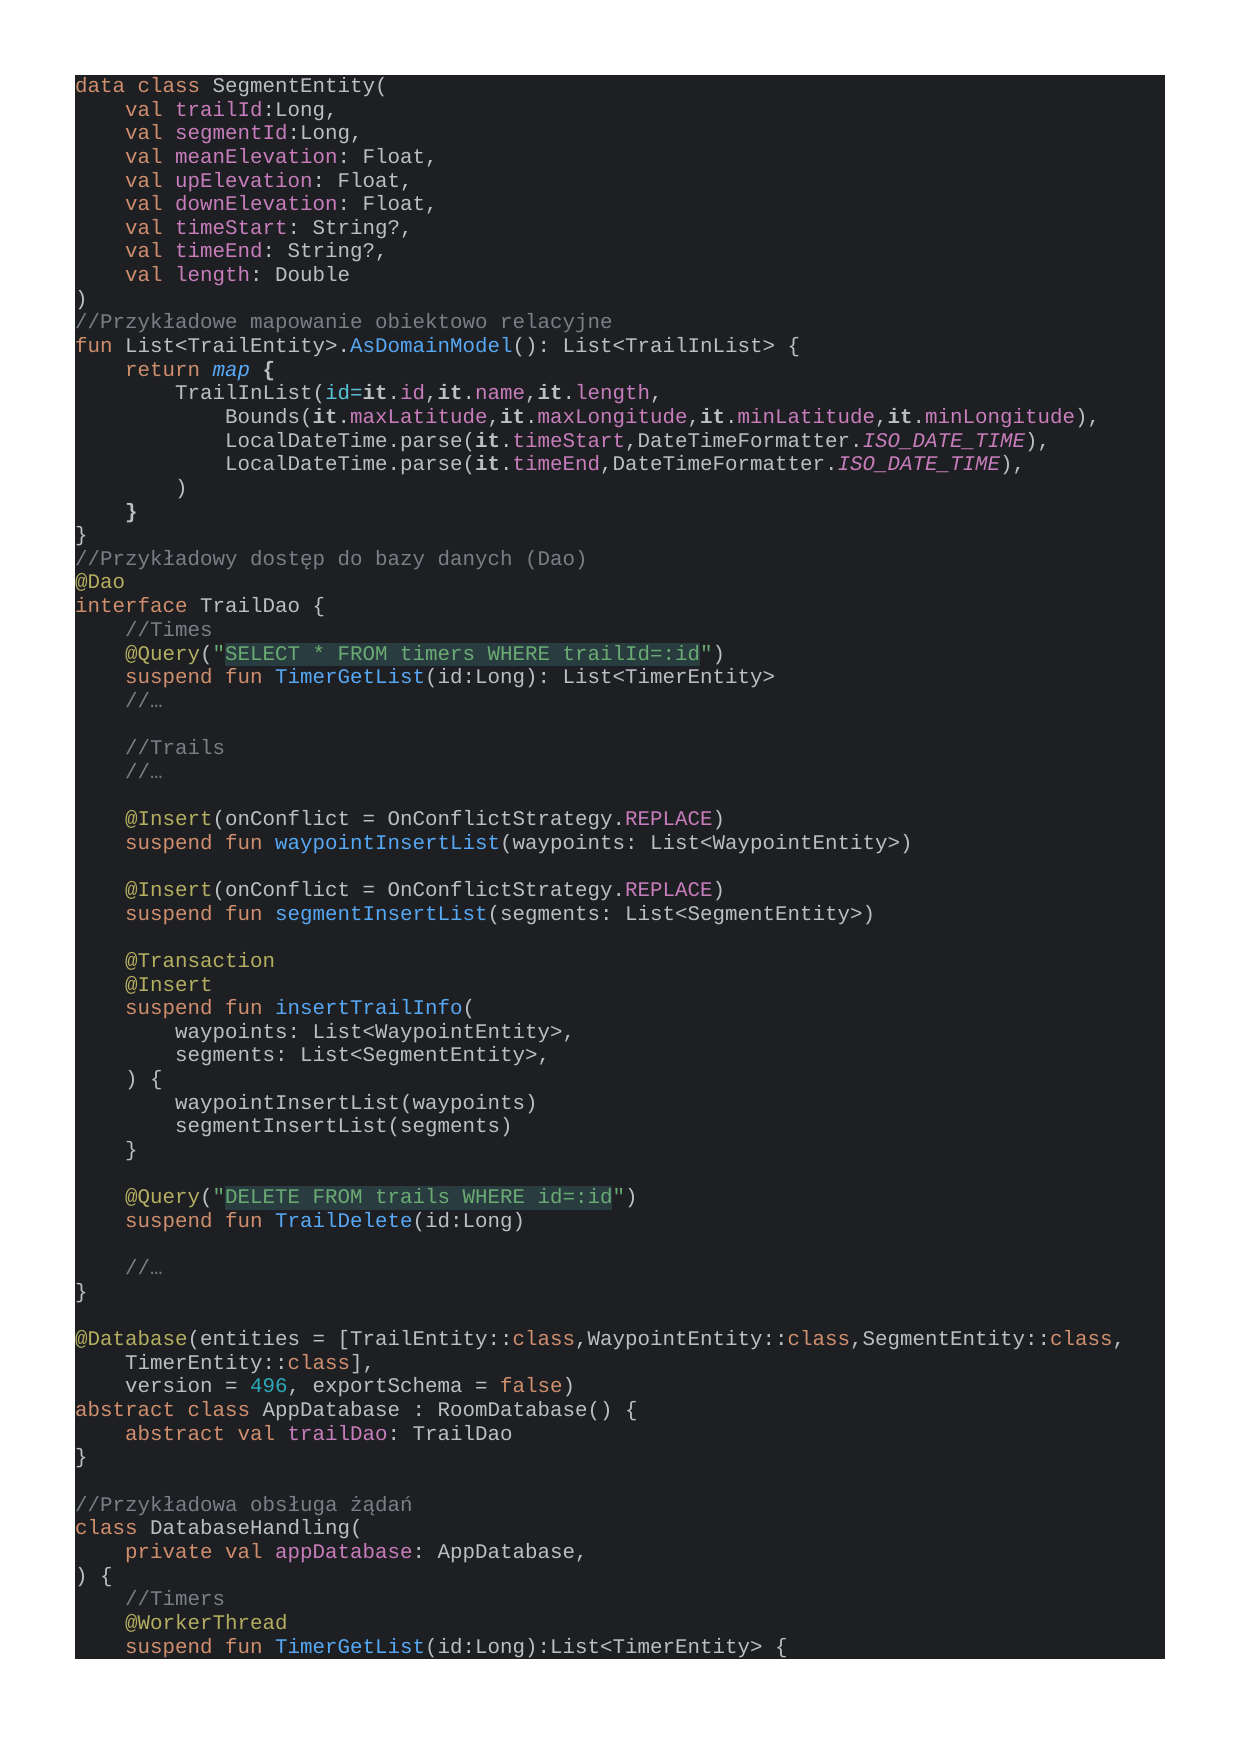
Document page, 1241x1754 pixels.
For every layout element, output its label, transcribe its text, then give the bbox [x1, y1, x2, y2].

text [75, 75, 1165, 311]
text //Przykładowe mapowanie obiektowo relacyjne [75, 311, 1165, 335]
text @Dao interface TrailDao { //Times @Query("SELECT * FROM timers WHERE trailId=:id") suspend fun TimerGetList(id:Long): List<TimerEntity> //… //Trails //… @Insert(onConflict = OnConflictStrategy.REPLACE) suspend fun waypointInsertList(waypoints: List<WaypointEntity>) @Insert(onConflict = OnConflictStrategy.REPLACE) suspend fun segmentInsertList(segments: List<SegmentEntity>) @Transaction @Insert suspend fun insertTrailInfo( waypoints: List<WaypointEntity>, segments: List<SegmentEntity>, ) { waypointInsertList(waypoints) segmentInsertList(segments) } @Query("DELETE FROM trails WHERE id=:id") suspend fun TrailDelete(id:Long) //… } @Database(entities = [TrailEntity::class,WaypointEntity::class,SegmentEntity::class, TimerEntity::class], version = 496, exportSchema = false) abstract class AppDatabase : RoomDatabase() { abstract val trailDao: TrailDao } [75, 572, 1165, 1470]
text fun List<TrailEntity>.AsDomainModel(): List<TrailInList> { return map { TrailInList(id=it.id,it.name,it.length, Bounds(it.maxLatitude,it.maxLongitude,it.minLatitude,it.minLongitude), LocalDateTime.parse(it.timeStart,DateTimeFormatter.ISO_DATE_TIME), LocalDateTime.parse(it.timeEnd,DateTimeFormatter.ISO_DATE_TIME), ) } } [75, 335, 1165, 548]
text //Przykładowy dostęp do bazy danych (Dao) [75, 548, 1165, 572]
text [75, 1517, 1165, 1659]
text //Przykładowa obsługa żądań [75, 1494, 1165, 1517]
